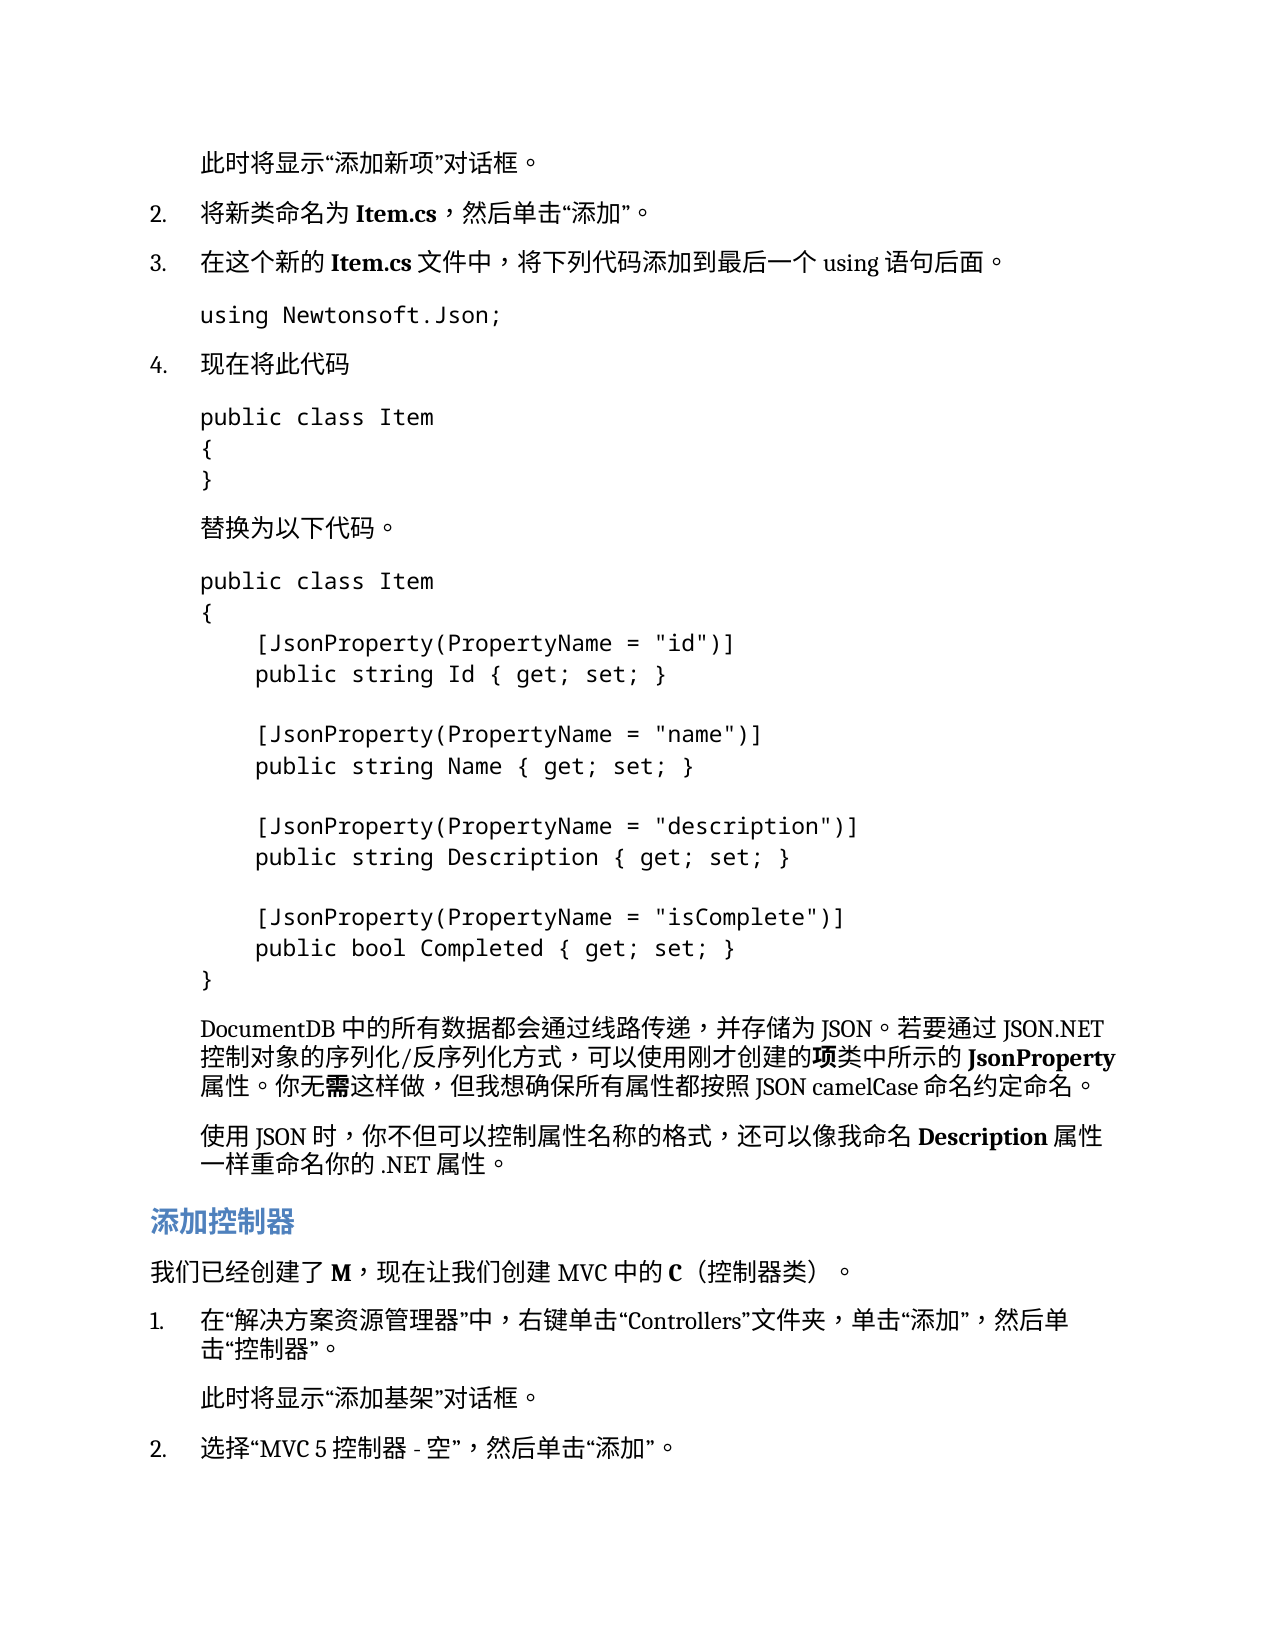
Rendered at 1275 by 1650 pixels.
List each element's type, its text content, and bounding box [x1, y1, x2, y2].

list 此时将显示“添加新项”对话框。 [150, 150, 1125, 179]
list 此时将显示“添加基架”对话框。 [150, 1385, 1125, 1414]
list using Newtonsoft.Json; [150, 299, 1125, 330]
list 替换为以下代码。 [150, 515, 1125, 544]
subtitle 添加控制器 [150, 1201, 1125, 1241]
list 使用 JSON 时，你不但可以控制属性名称的格式，还可以像我命名 Description 属性一样重命名你的 .NET 属性。 [150, 1122, 1125, 1180]
list 将新类命名为 Item.cs，然后单击“添加”。 [150, 199, 1125, 228]
list public class Item { } [150, 400, 1125, 494]
list 在“解决方案资源管理器”中，右键单击“Controllers”文件夹，单击“添加”，然后单击“控制器”。 [150, 1307, 1125, 1364]
list public class Item { [JsonProperty(PropertyName = "id")] public string Id { get; set; } [JsonProperty(PropertyName = "name")] public string Name { get; set; } [JsonProperty(PropertyName = "description")] public string Description { get; set; } [JsonProperty(PropertyName = "isComplete")] public bool Completed { get; set; } } [150, 564, 1125, 994]
list 选择“MVC 5 控制器 - 空”，然后单击“添加”。 [150, 1435, 1125, 1463]
list 现在将此代码 [150, 351, 1125, 379]
list DocumentDB 中的所有数据都会通过线路传递，并存储为 JSON。若要通过 JSON.NET 控制对象的序列化/反序列化方式，可以使用刚才创建的项类中所示的 JsonProperty 属性。你无需这样做，但我想确保所有属性都按照 JSON camelCase 命名约定命名。 [150, 1015, 1125, 1102]
text 我们已经创建了 M，现在让我们创建 MVC 中的 C（控制器类）。 [150, 1259, 1125, 1288]
list 在这个新的 Item.cs 文件中，将下列代码添加到最后一个 using 语句后面。 [150, 249, 1125, 278]
